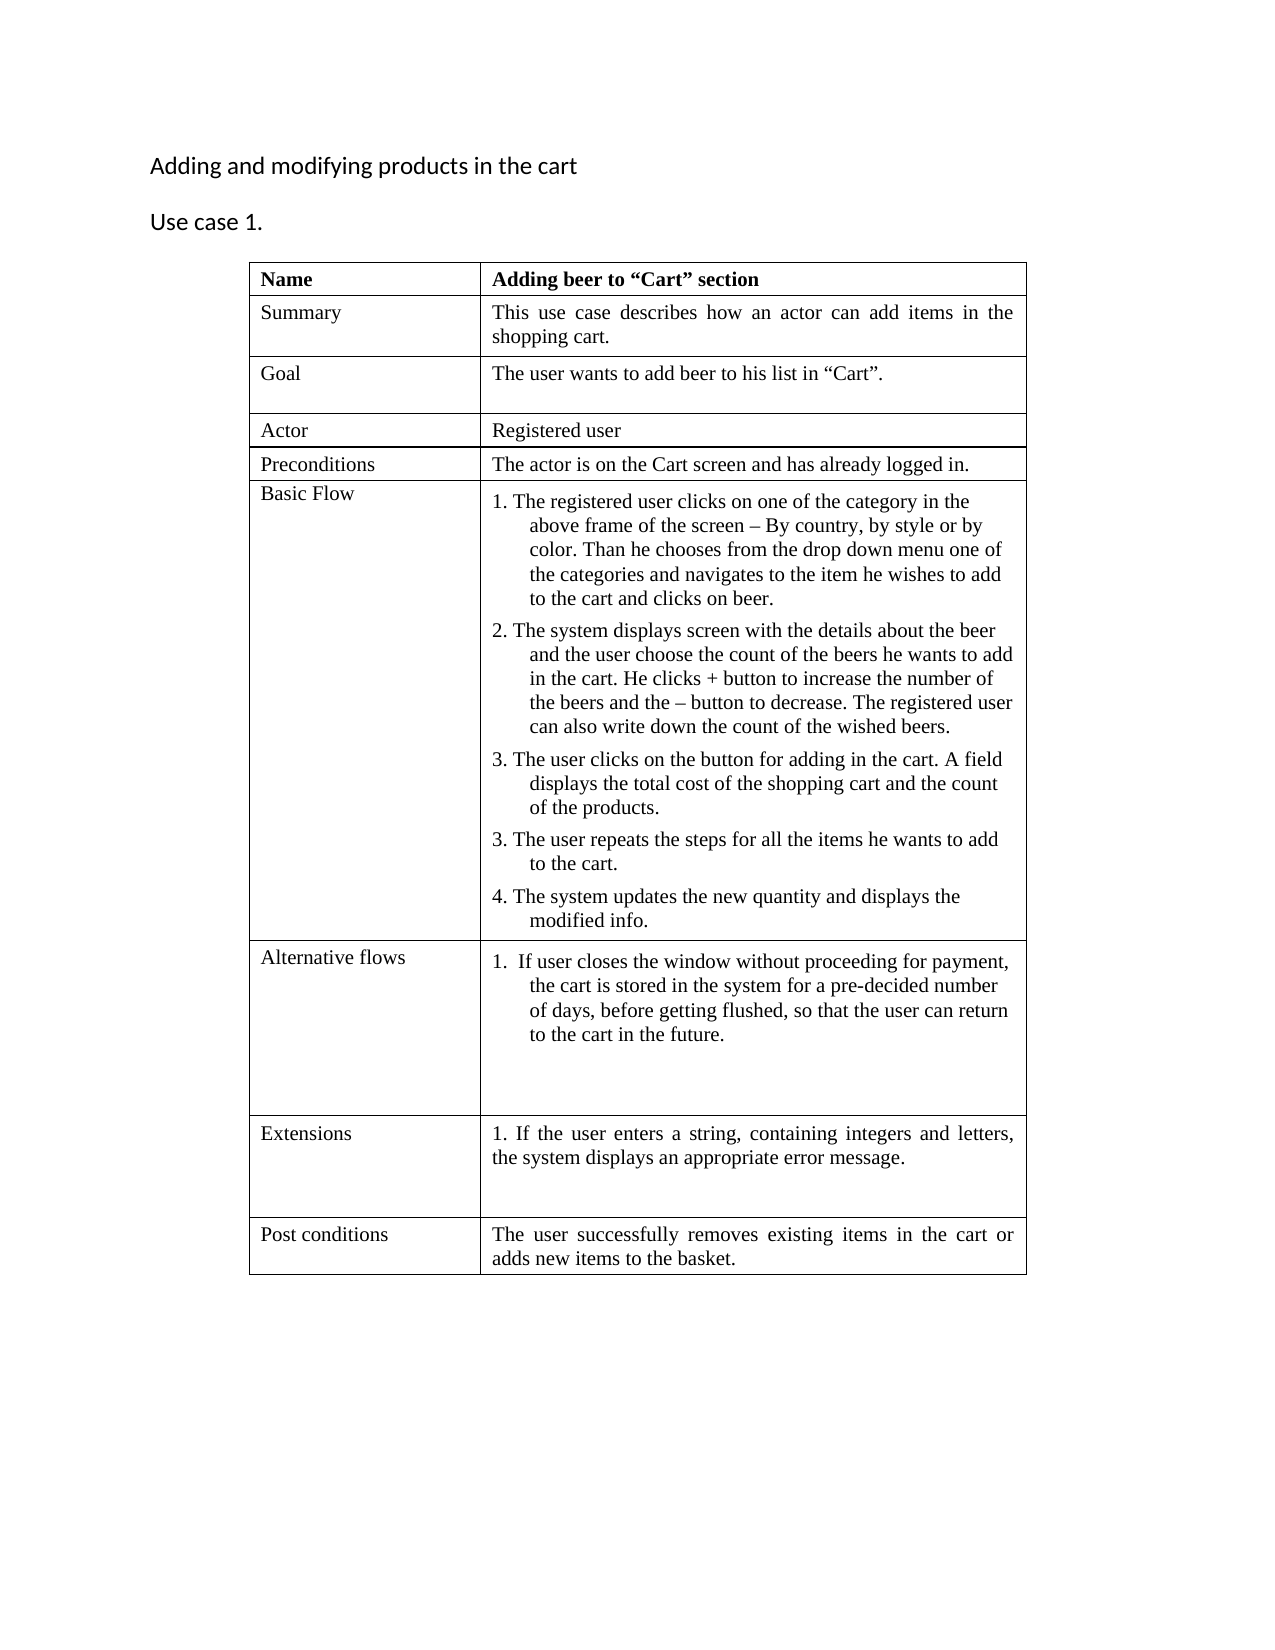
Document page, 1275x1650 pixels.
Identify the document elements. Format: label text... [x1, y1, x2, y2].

table_cell The actor is on the Cart screen and has already logged in. [481, 448, 1026, 480]
table_cell This use case describes how an actor can add items in the shopping cart. [481, 296, 1026, 356]
table_cell Post conditions [250, 1218, 480, 1274]
table_header Adding beer to “Cart” section [481, 263, 1026, 295]
table_header Name [250, 263, 480, 295]
table_cell Alternative flows [250, 941, 480, 1115]
table_cell 1. If user closes the window without proceeding for payment, the cart is stored in the system for a pre-decided number of days, before getting flushed, so that the user can return to the cart in the future. [481, 941, 1026, 1115]
text Adding and modifying products in the cart [150, 150, 1125, 181]
table_cell 1. The registered user clicks on one of the category in the above frame of the screen – By country, by style or by color. Than he chooses from the drop down menu one of the categories and navigates to the item he wishes to add to the cart and clicks on beer. 2. The system displays screen with the details about the beer and the user choose the count of the beers he wants to add in the cart. He clicks + button to increase the number of the beers and the – button to decrease. The registered user can also write down the count of the wished beers. 3. The user clicks on the button for adding in the cart. A field displays the total cost of the shopping cart and the count of the products. 3. The user repeats the steps for all the items he wants to add to the cart. 4. The system updates the new quantity and displays the modified info. [481, 481, 1026, 940]
table_cell Basic Flow [250, 481, 480, 940]
table_cell The user wants to add beer to his list in “Cart”. [481, 357, 1026, 413]
table_cell Goal [250, 357, 480, 413]
table_cell The user successfully removes existing items in the cart or adds new items to the basket. [481, 1218, 1026, 1274]
table_cell Summary [250, 296, 480, 356]
table_cell 1. If the user enters a string, containing integers and letters, the system displays an appropriate error message. [481, 1116, 1026, 1217]
text Use case 1. [150, 206, 1125, 236]
table_cell Registered user [481, 414, 1026, 446]
table_cell Actor [250, 414, 480, 446]
table_cell Extensions [250, 1116, 480, 1217]
table_cell Preconditions [250, 448, 480, 480]
